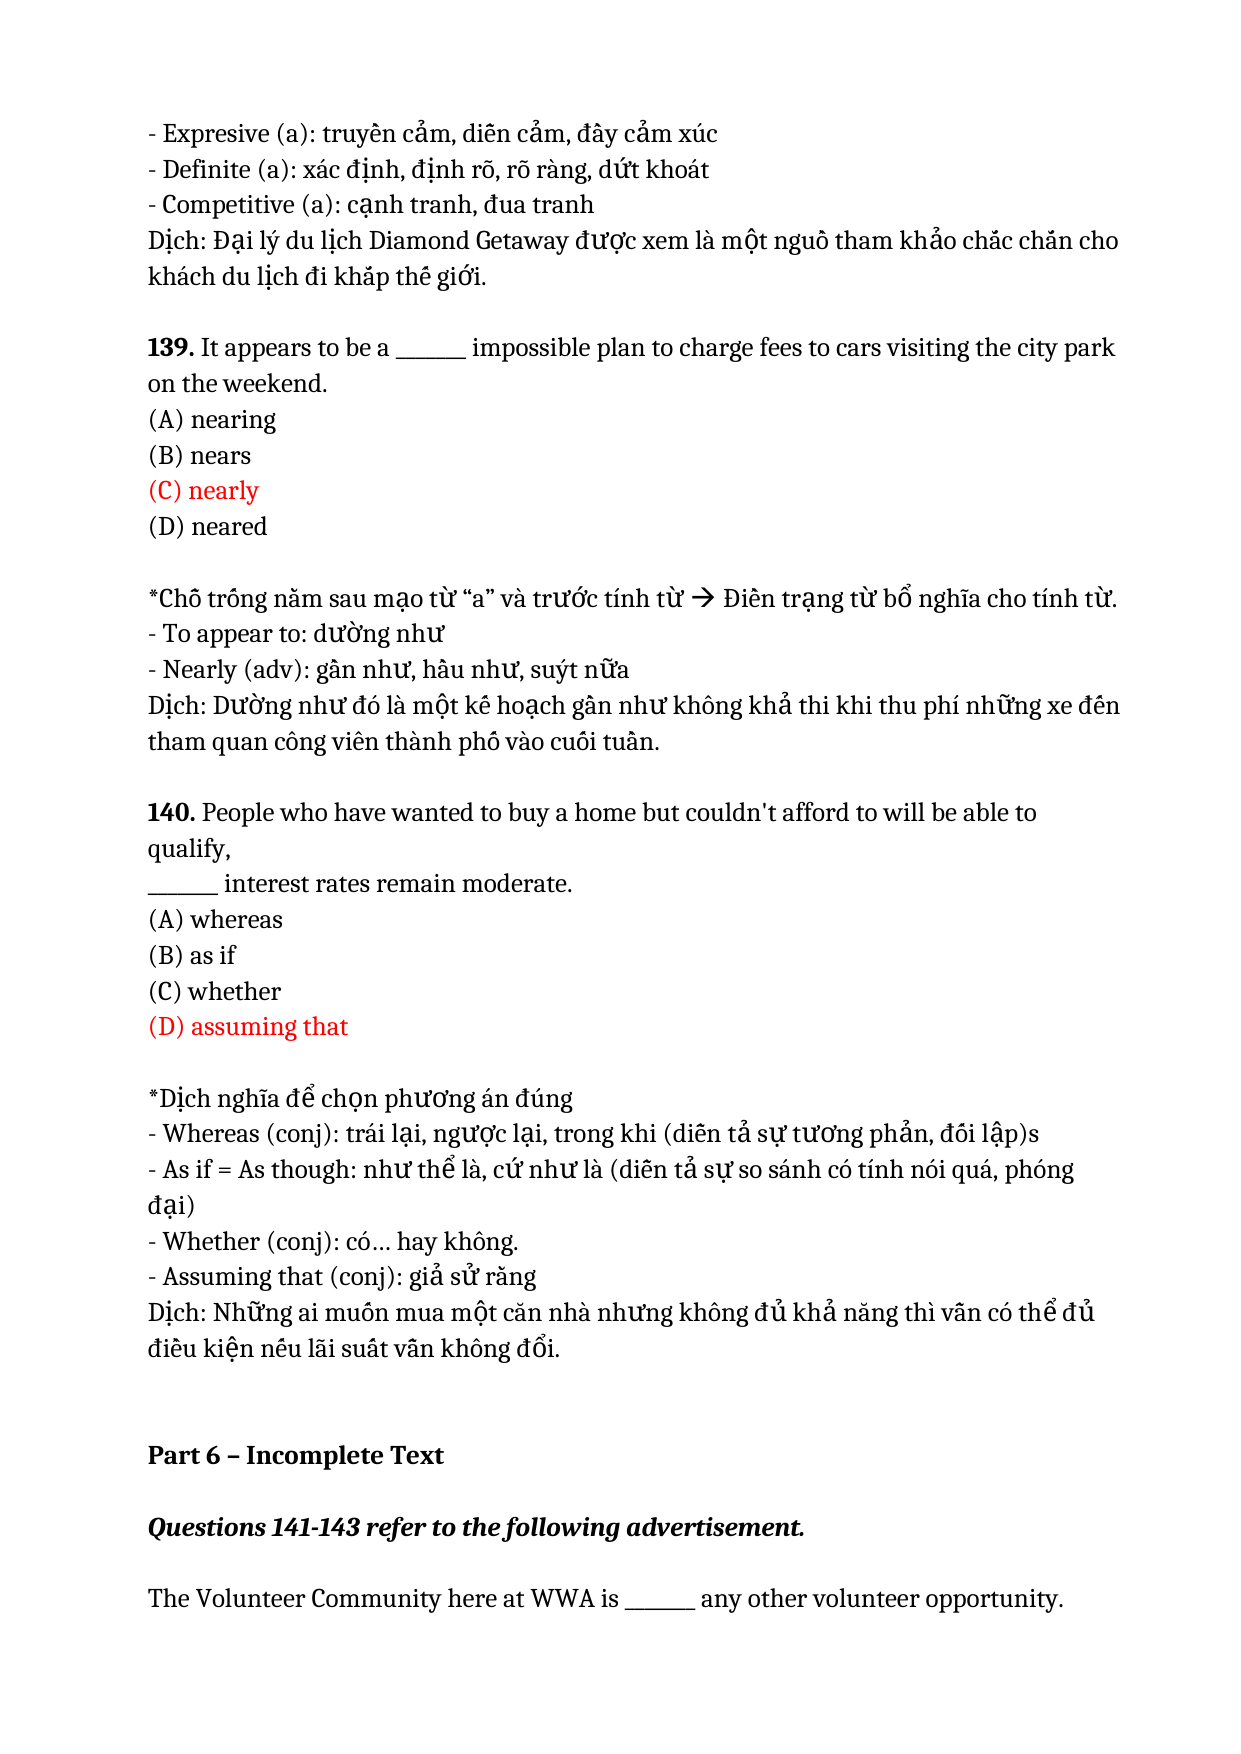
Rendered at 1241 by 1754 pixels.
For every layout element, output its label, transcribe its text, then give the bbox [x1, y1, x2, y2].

text *Chỗ trống nằm sau mạo từ “a” và trước tính từ Điền trạng từ bổ nghĩa cho tính từ. [148, 583, 1122, 614]
text - To appear to: dường như [148, 618, 1122, 649]
text - As if = As though: như thể là, cứ như là (diễn tả sự so sánh có tính nói quá, phóng đại) [148, 1154, 1122, 1221]
text 140. People who have wanted to buy a home but couldn't afford to will be able to qualify, _______ interest rates remain moderate. (A) whereas (B) as if (C) whether (D) assuming that [148, 761, 1122, 1042]
text 139. It appears to be a _______ impossible plan to charge fees to cars visiting the city park on the weekend. (A) nearing (B) nears (C) nearly (D) neared [148, 332, 1122, 542]
text Dịch: Những ai muốn mua một căn nhà nhưng không đủ khả năng thì vẫn có thể đủ điều kiện nếu lãi suất vẫn không đổi. [148, 1297, 1122, 1364]
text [148, 1547, 1122, 1614]
text - Definite (a): xác định, định rõ, rõ ràng, dứt khoát [148, 154, 1122, 185]
text - Expresive (a): truyền cảm, diễn cảm, đầy cảm xúc [148, 118, 1122, 149]
text Part 6 – Incomplete Text [148, 1440, 1122, 1471]
text - Whereas (conj): trái lại, ngược lại, trong khi (diễn tả sự tương phản, đối lập)s [148, 1118, 1122, 1150]
text - Nearly (adv): gần như, hầu như, suýt nữa [148, 654, 1122, 685]
text *Dịch nghĩa để chọn phương án đúng [148, 1083, 1122, 1114]
text - Assuming that (conj): giả sử rằng [148, 1261, 1122, 1293]
text Questions 141-143 refer to the following advertisement. [148, 1512, 1122, 1543]
text - Competitive (a): cạnh tranh, đua tranh [148, 189, 1122, 221]
text Dịch: Đại lý du lịch Diamond Getaway được xem là một nguồ tham khảo chắc chắn cho khách du lịch đi khắp thế giới. [148, 225, 1122, 292]
text - Whether (conj): có… hay không. [148, 1226, 1122, 1257]
text Dịch: Dường như đó là một kế hoạch gần như không khả thi khi thu phí những xe đến tham quan công viên thành phố vào cuối tuần. [148, 690, 1122, 757]
